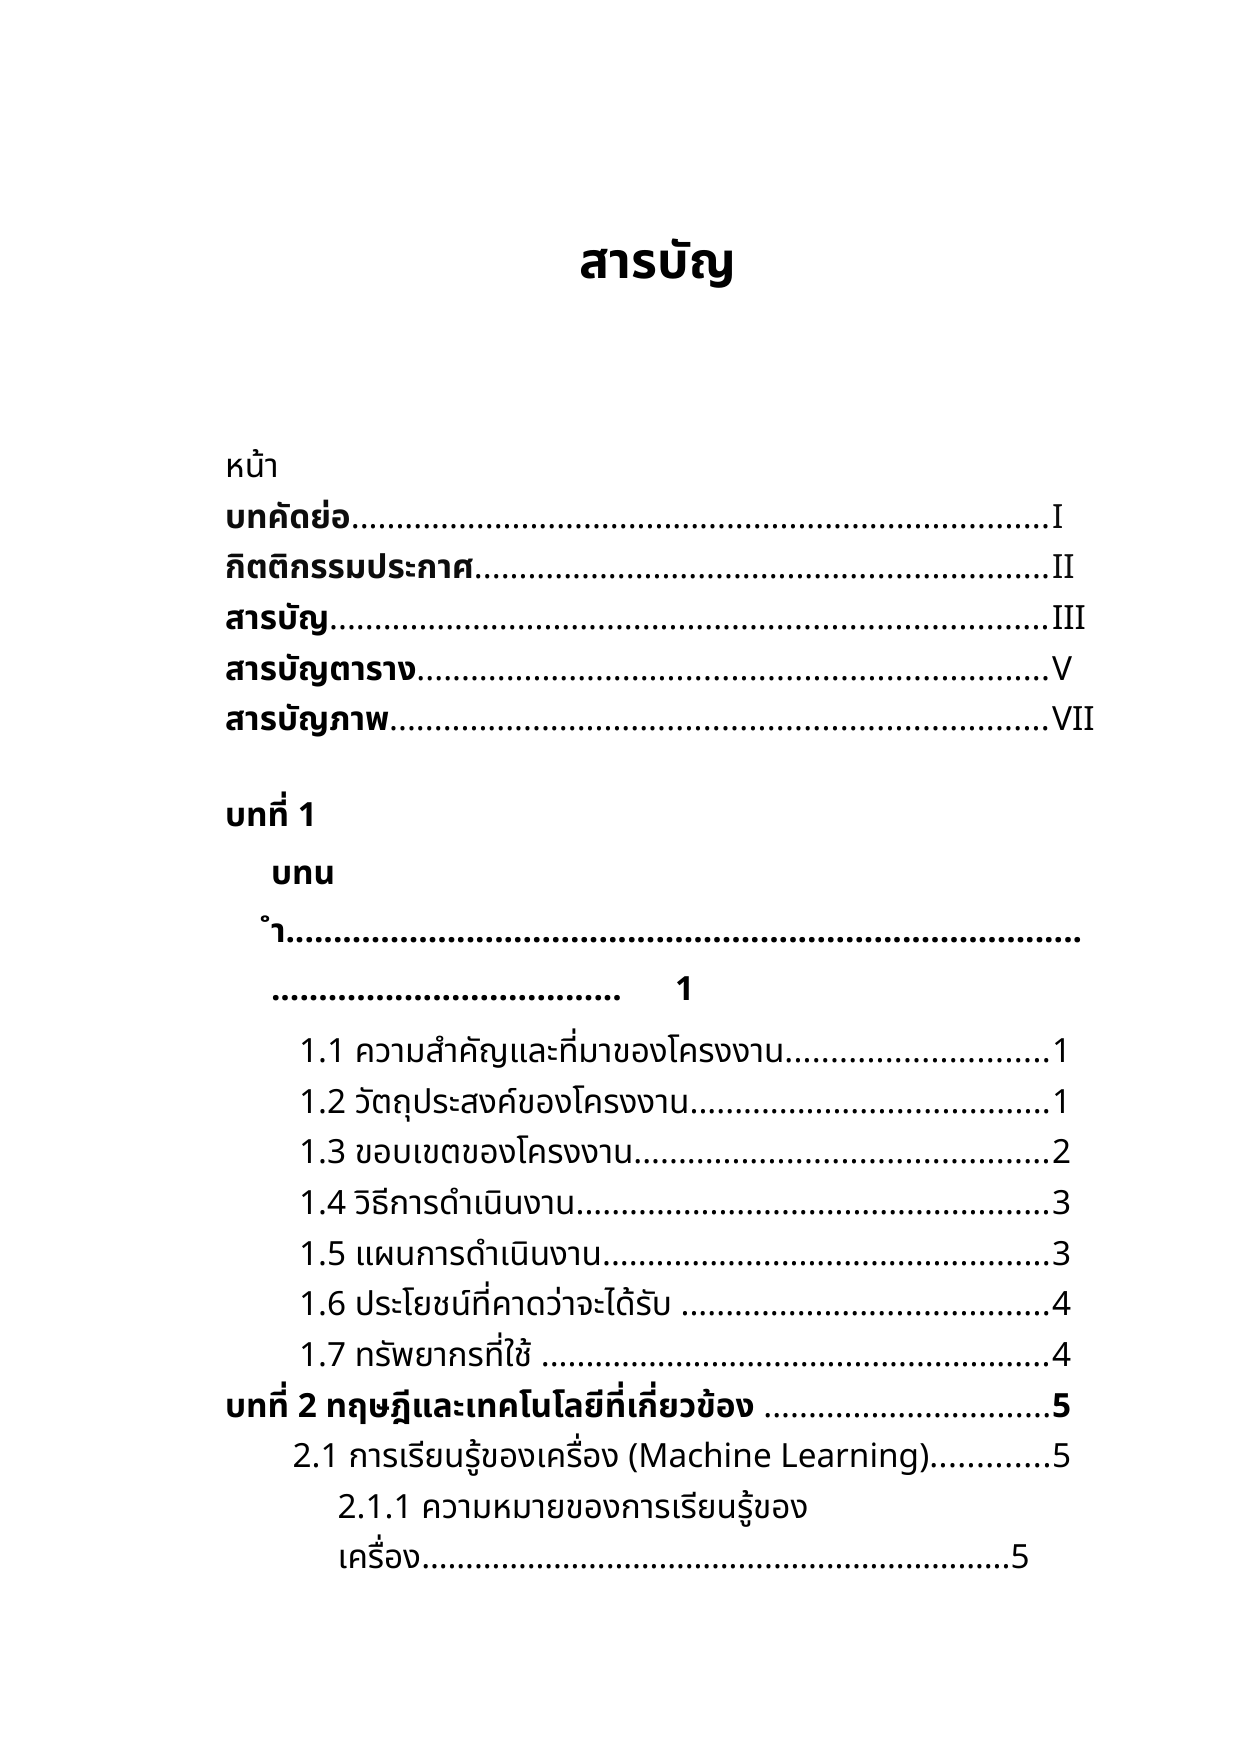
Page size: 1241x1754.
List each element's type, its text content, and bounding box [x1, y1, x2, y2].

text สารบัญ III [225, 594, 1090, 644]
text 1.7 ทรัพยากรที่ใช้ 4 [225, 1331, 1094, 1381]
text บทที่ 1 บทนำ......................................................................................................................... 1 [225, 791, 1090, 1010]
text 1.1 ความสำคัญและที่มาของโครงงาน 1 [225, 1027, 1094, 1078]
text หน้า [225, 369, 1090, 492]
text สารบัญตาราง V [225, 644, 1097, 695]
text 2.1 การเรียนรู้ของเครื่อง (Machine Learning) 5 [225, 1432, 1097, 1483]
text 1.6 ประโยชน์ที่คาดว่าจะได้รับ 4 [225, 1280, 1094, 1331]
text 1.4 วิธีการดำเนินงาน 3 [225, 1179, 1094, 1229]
text บทที่ 2 ทฤษฎีและเทคโนโลยีที่เกี่ยวข้อง 5 [225, 1381, 1097, 1432]
text 1.2 วัตถุประสงค์ของโครงงาน 1 [225, 1078, 1094, 1128]
text สารบัญภาพ VII [225, 695, 1097, 746]
text กิตติกรรมประกาศ II [225, 543, 1090, 594]
text 2.1.1 ความหมายของการเรียนรู้ของเครื่อง………………………………….……………………...5 [337, 1483, 1090, 1584]
text บทคัดย่อ I [225, 492, 1090, 543]
text สารบัญ [225, 225, 1090, 301]
text 1.5 แผนการดำเนินงาน 3 [225, 1229, 1094, 1280]
text 1.3 ขอบเขตของโครงงาน 2 [225, 1128, 1094, 1179]
